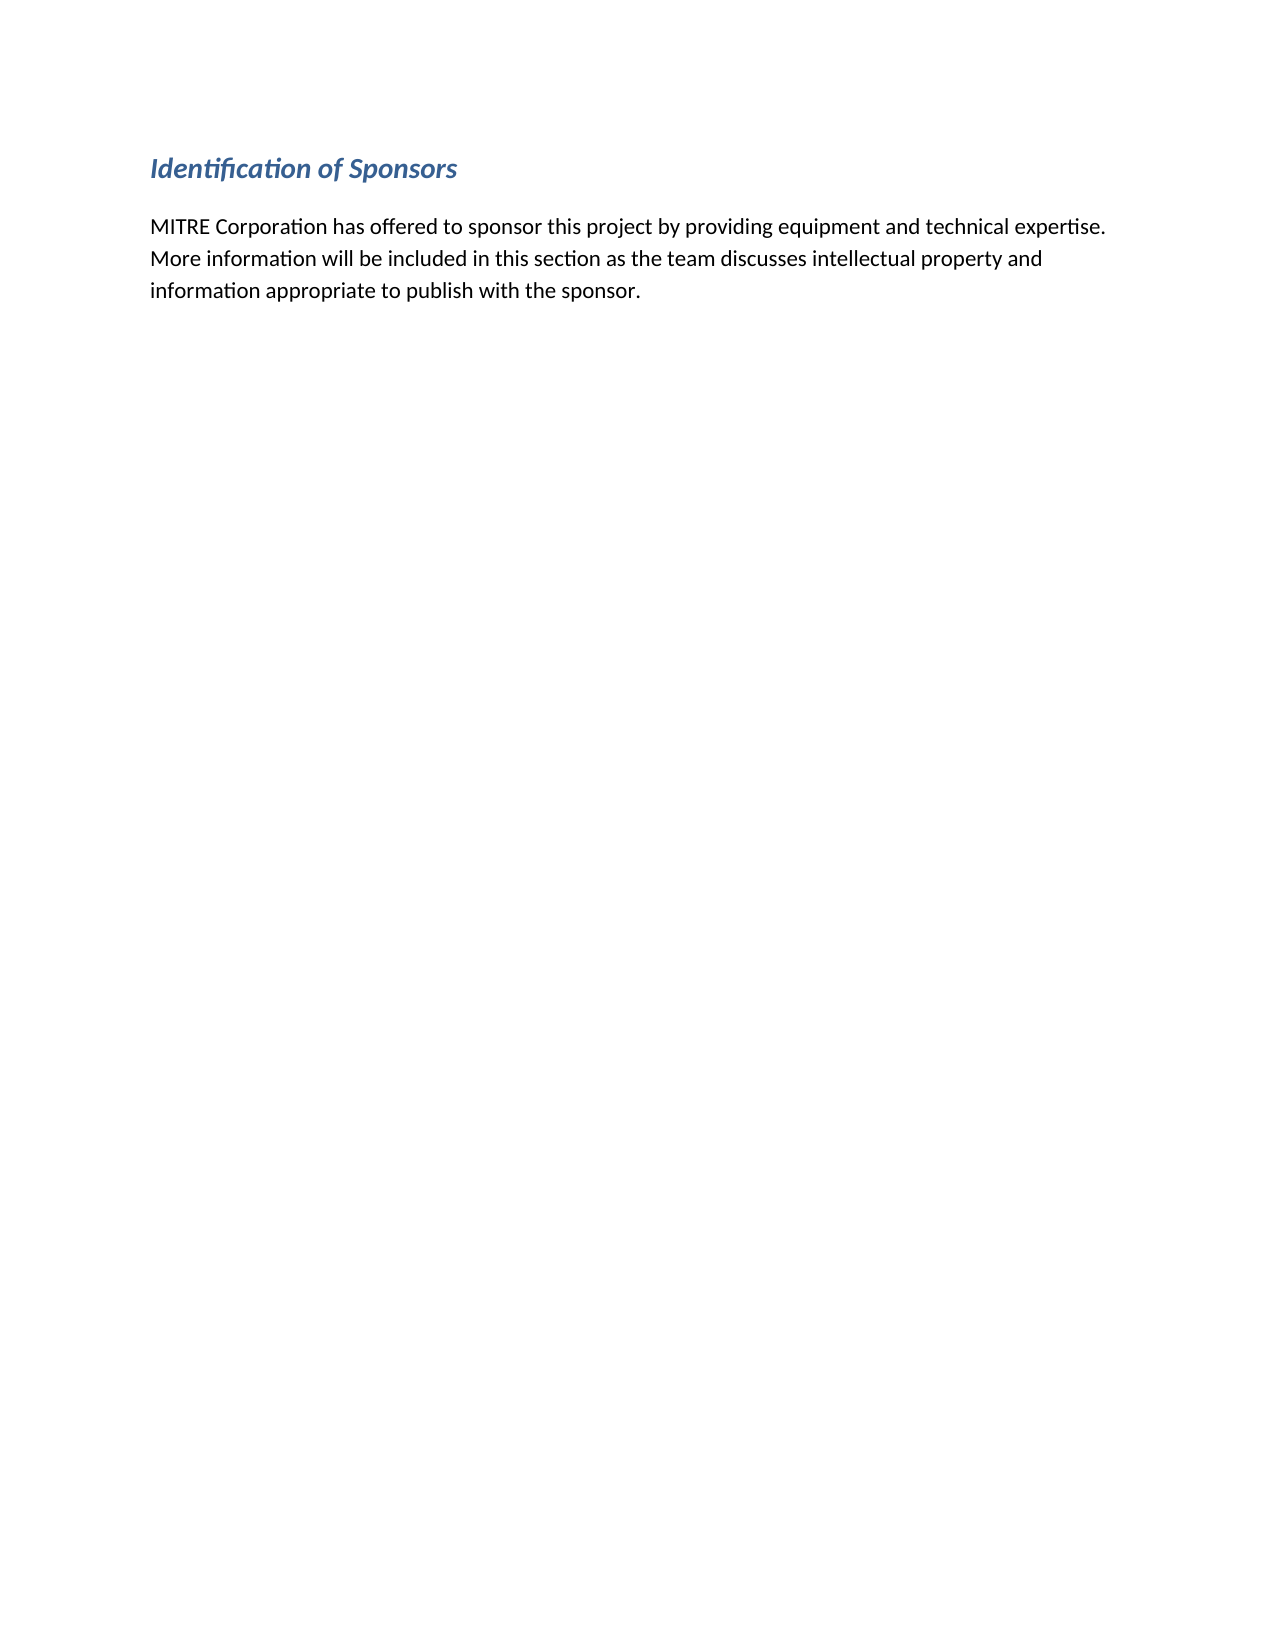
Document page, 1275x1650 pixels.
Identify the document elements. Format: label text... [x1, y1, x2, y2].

text Identification of Sponsors [150, 150, 1125, 186]
text MITRE Corporation has offered to sponsor this project by providing equipment and technical expertise. More information will be included in this section as the team discusses intellectual property and information appropriate to publish with the sponsor. [150, 212, 1125, 304]
